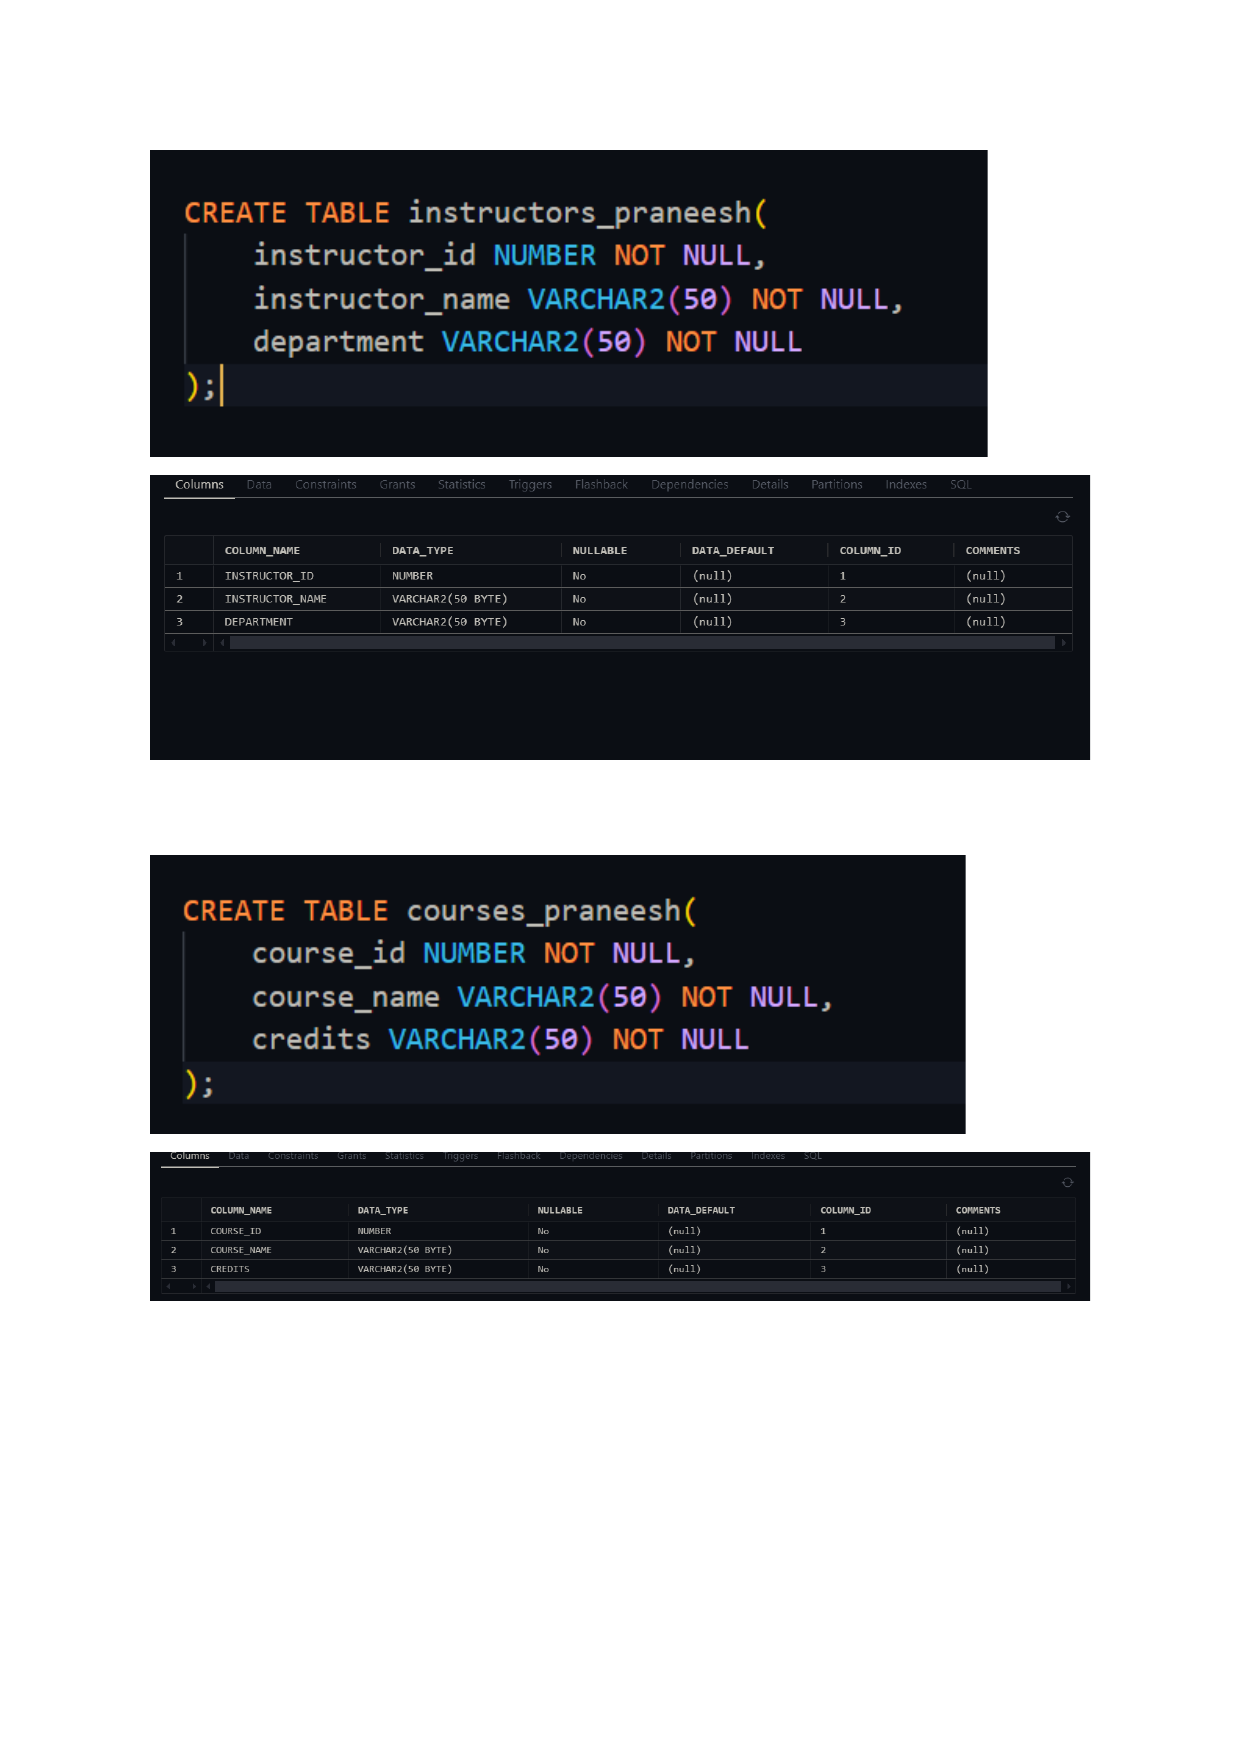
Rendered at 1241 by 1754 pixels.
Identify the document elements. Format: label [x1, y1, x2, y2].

picture [150, 1152, 1091, 1301]
picture [150, 475, 1091, 760]
picture [150, 150, 988, 457]
picture [150, 855, 966, 1134]
